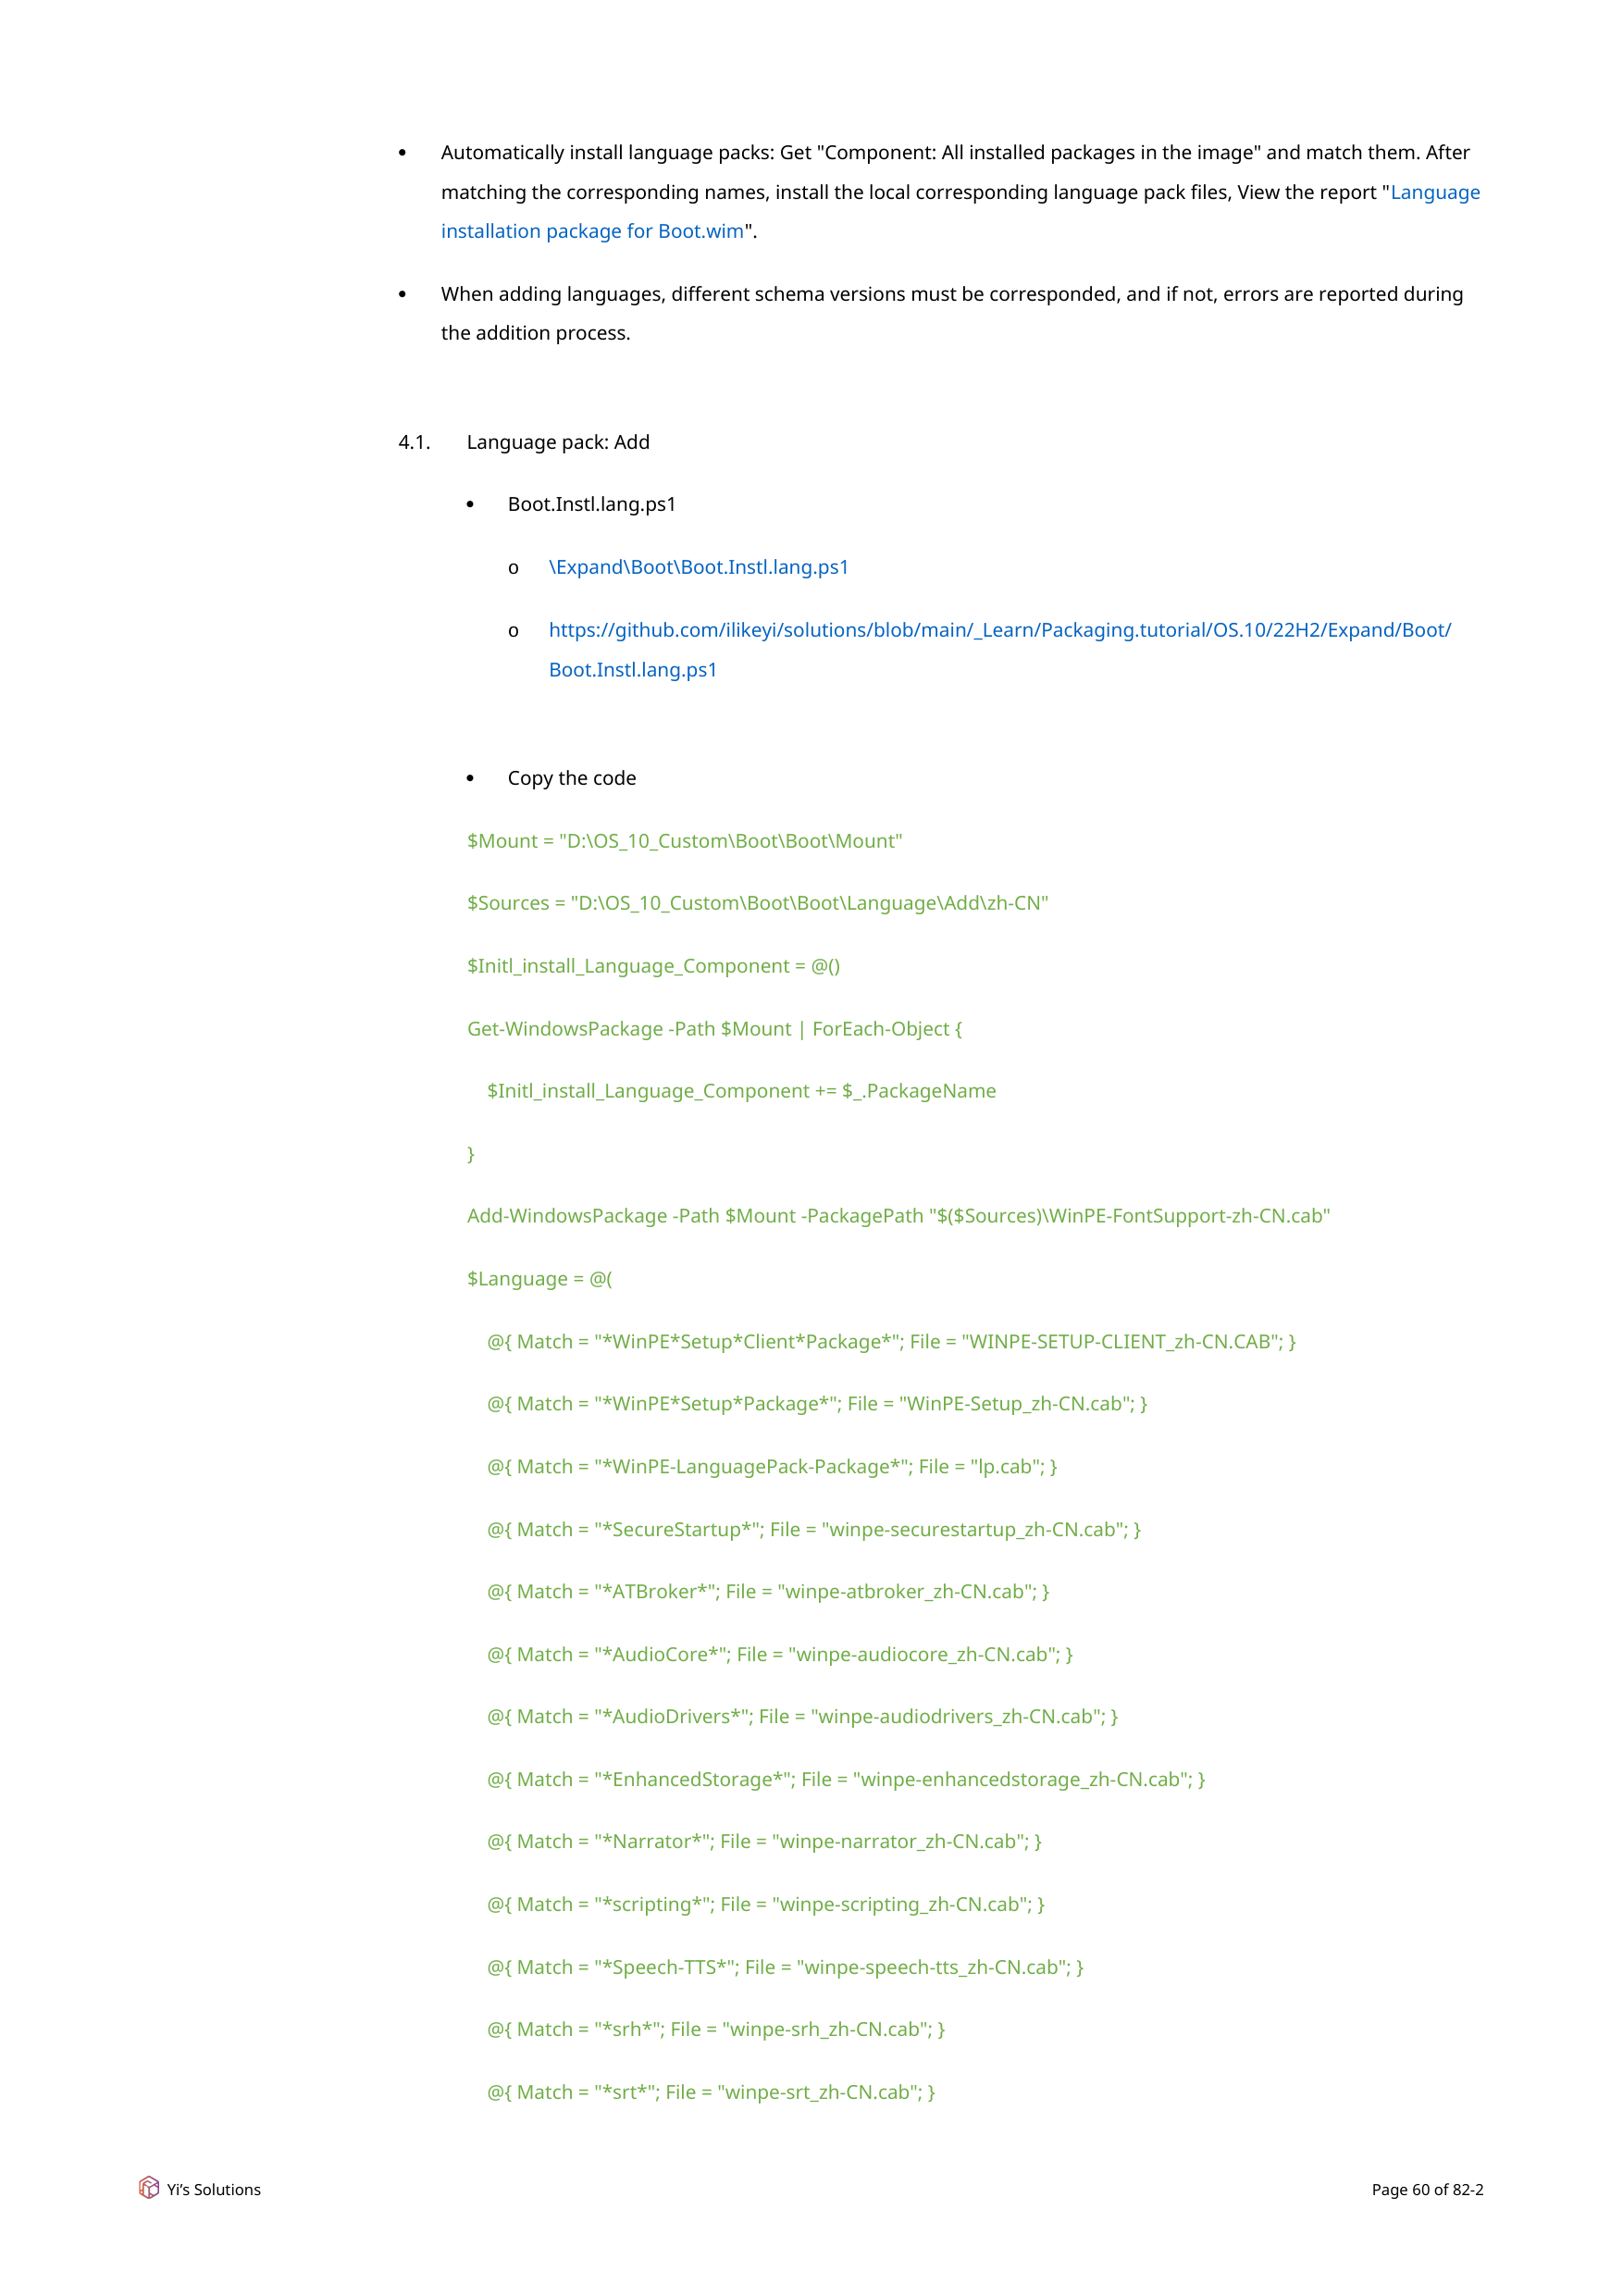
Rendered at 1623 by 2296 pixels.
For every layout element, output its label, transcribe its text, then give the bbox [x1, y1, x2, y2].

text @{ Match = "*Speech-TTS*"; File = "winpe-speech-tts_zh-CN.cab"; } [467, 1954, 1484, 1980]
subtitle Language pack: Add [399, 428, 1484, 454]
text $Language = @( [467, 1265, 1484, 1292]
text @{ Match = "*ATBroker*"; File = "winpe-atbroker_zh-CN.cab"; } [467, 1578, 1484, 1605]
list When adding languages, different schema versions must be corresponded, and if not, errors are reported during the addition process. [399, 280, 1484, 346]
text @{ Match = "*WinPE*Setup*Package*"; File = "WinPE-Setup_zh-CN.cab"; } [467, 1390, 1484, 1417]
list Automatically install language packs: Get "Component: All installed packages in the image" and match them. After matching the corresponding names, install the local corresponding language pack files, View the report "Language installation package for Boot.wim". [399, 139, 1484, 244]
text $Sources = "D:\OS_10_Custom\Boot\Boot\Language\Add\zh-CN" [467, 890, 1484, 916]
text @{ Match = "*SecureStartup*"; File = "winpe-securestartup_zh-CN.cab"; } [467, 1516, 1484, 1542]
text } [467, 1140, 1484, 1166]
picture [139, 2176, 159, 2199]
text Add-WindowsPackage -Path $Mount -PackagePath "$($Sources)\WinPE-FontSupport-zh-CN.cab" [467, 1202, 1484, 1229]
list Boot.Instl.lang.ps1 [466, 491, 1484, 517]
text $Initl_install_Language_Component = @() [467, 952, 1484, 979]
text @{ Match = "*WinPE-LanguagePack-Package*"; File = "lp.cab"; } [467, 1453, 1484, 1479]
text @{ Match = "*srh*"; File = "winpe-srh_zh-CN.cab"; } [467, 2016, 1484, 2042]
list \Expand\Boot\Boot.Instl.lang.ps1 [508, 553, 1484, 580]
text @{ Match = "*WinPE*Setup*Client*Package*"; File = "WINPE-SETUP-CLIENT_zh-CN.CAB"; } [467, 1328, 1484, 1354]
text @{ Match = "*Narrator*"; File = "winpe-narrator_zh-CN.cab"; } [467, 1829, 1484, 1855]
text @{ Match = "*srt*"; File = "winpe-srt_zh-CN.cab"; } [467, 2079, 1484, 2104]
text @{ Match = "*scripting*"; File = "winpe-scripting_zh-CN.cab"; } [467, 1891, 1484, 1917]
text @{ Match = "*AudioCore*"; File = "winpe-audiocore_zh-CN.cab"; } [467, 1641, 1484, 1667]
text $Mount = "D:\OS_10_Custom\Boot\Boot\Mount" [467, 827, 1484, 853]
text @{ Match = "*AudioDrivers*"; File = "winpe-audiodrivers_zh-CN.cab"; } [467, 1703, 1484, 1730]
list Copy the code [466, 764, 1484, 791]
text @{ Match = "*EnhancedStorage*"; File = "winpe-enhancedstorage_zh-CN.cab"; } [467, 1766, 1484, 1792]
list https://github.com/ilikeyi/solutions/blob/main/_Learn/Packaging.tutorial/OS.10/22H2/Expand/Boot/Boot.Instl.lang.ps1 [508, 616, 1484, 682]
text Get-WindowsPackage -Path $Mount | ForEach-Object { [467, 1015, 1484, 1041]
text $Initl_install_Language_Component += $_.PackageName [467, 1077, 1484, 1104]
